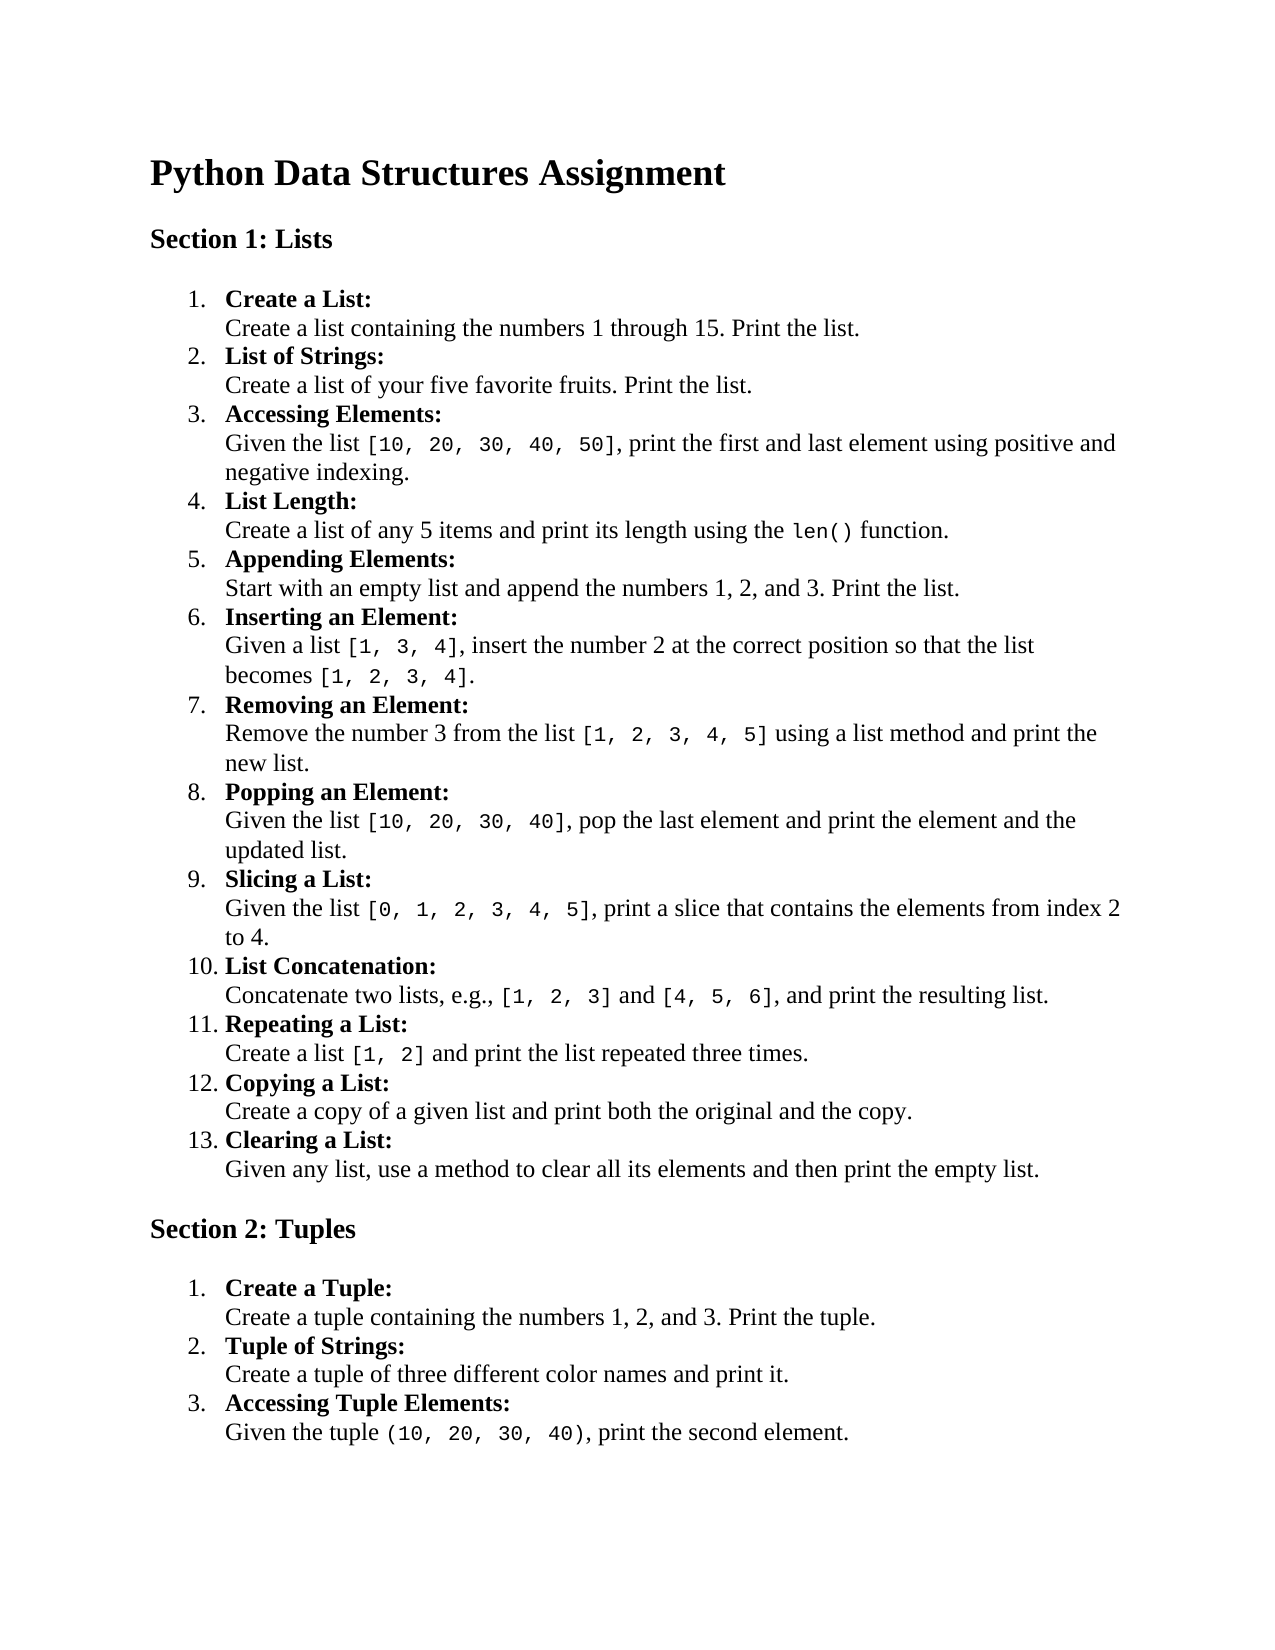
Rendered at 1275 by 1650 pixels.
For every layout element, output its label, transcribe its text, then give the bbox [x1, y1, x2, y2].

text Python Data Structures Assignment [150, 150, 1125, 193]
list Removing an Element: Remove the number 3 from the list [1, 2, 3, 4, 5] using a list method and print the new list. [187, 690, 1125, 777]
list Appending Elements: Start with an empty list and append the numbers 1, 2, and 3. Print the list. [187, 544, 1125, 602]
text Section 1: Lists [150, 222, 1125, 255]
list Popping an Element: Given the list [10, 20, 30, 40], pop the last element and print the element and the updated list. [187, 777, 1125, 864]
list List Concatenation: Concatenate two lists, e.g., [1, 2, 3] and [4, 5, 6], and print the resulting list. [187, 951, 1125, 1009]
list Inserting an Element: Given a list [1, 3, 4], insert the number 2 at the correct position so that the list becomes [1, 2, 3, 4]. [187, 602, 1125, 690]
list Create a List: Create a list containing the numbers 1 through 15. Print the list. [187, 284, 1125, 341]
list Slicing a List: Given the list [0, 1, 2, 3, 4, 5], print a slice that contains the elements from index 2 to 4. [187, 864, 1125, 951]
list Clearing a List: Given any list, use a method to clear all its elements and then print the empty list. [187, 1125, 1125, 1183]
list List Length: Create a list of any 5 items and print its length using the len() function. [187, 486, 1125, 544]
list Copying a List: Create a copy of a given list and print both the original and the copy. [187, 1068, 1125, 1125]
list Accessing Elements: Given the list [10, 20, 30, 40, 50], print the first and last element using positive and negative indexing. [187, 399, 1125, 486]
list List of Strings: Create a list of your five favorite fruits. Print the list. [187, 341, 1125, 399]
subtitle Section 2: Tuples [150, 1212, 1125, 1244]
list Create a Tuple: Create a tuple containing the numbers 1, 2, and 3. Print the tuple. [187, 1273, 1125, 1331]
list Tuple of Strings: Create a tuple of three different color names and print it. [187, 1360, 1125, 1417]
list Repeating a List: Create a list [1, 2] and print the list repeated three times. [187, 1009, 1125, 1068]
